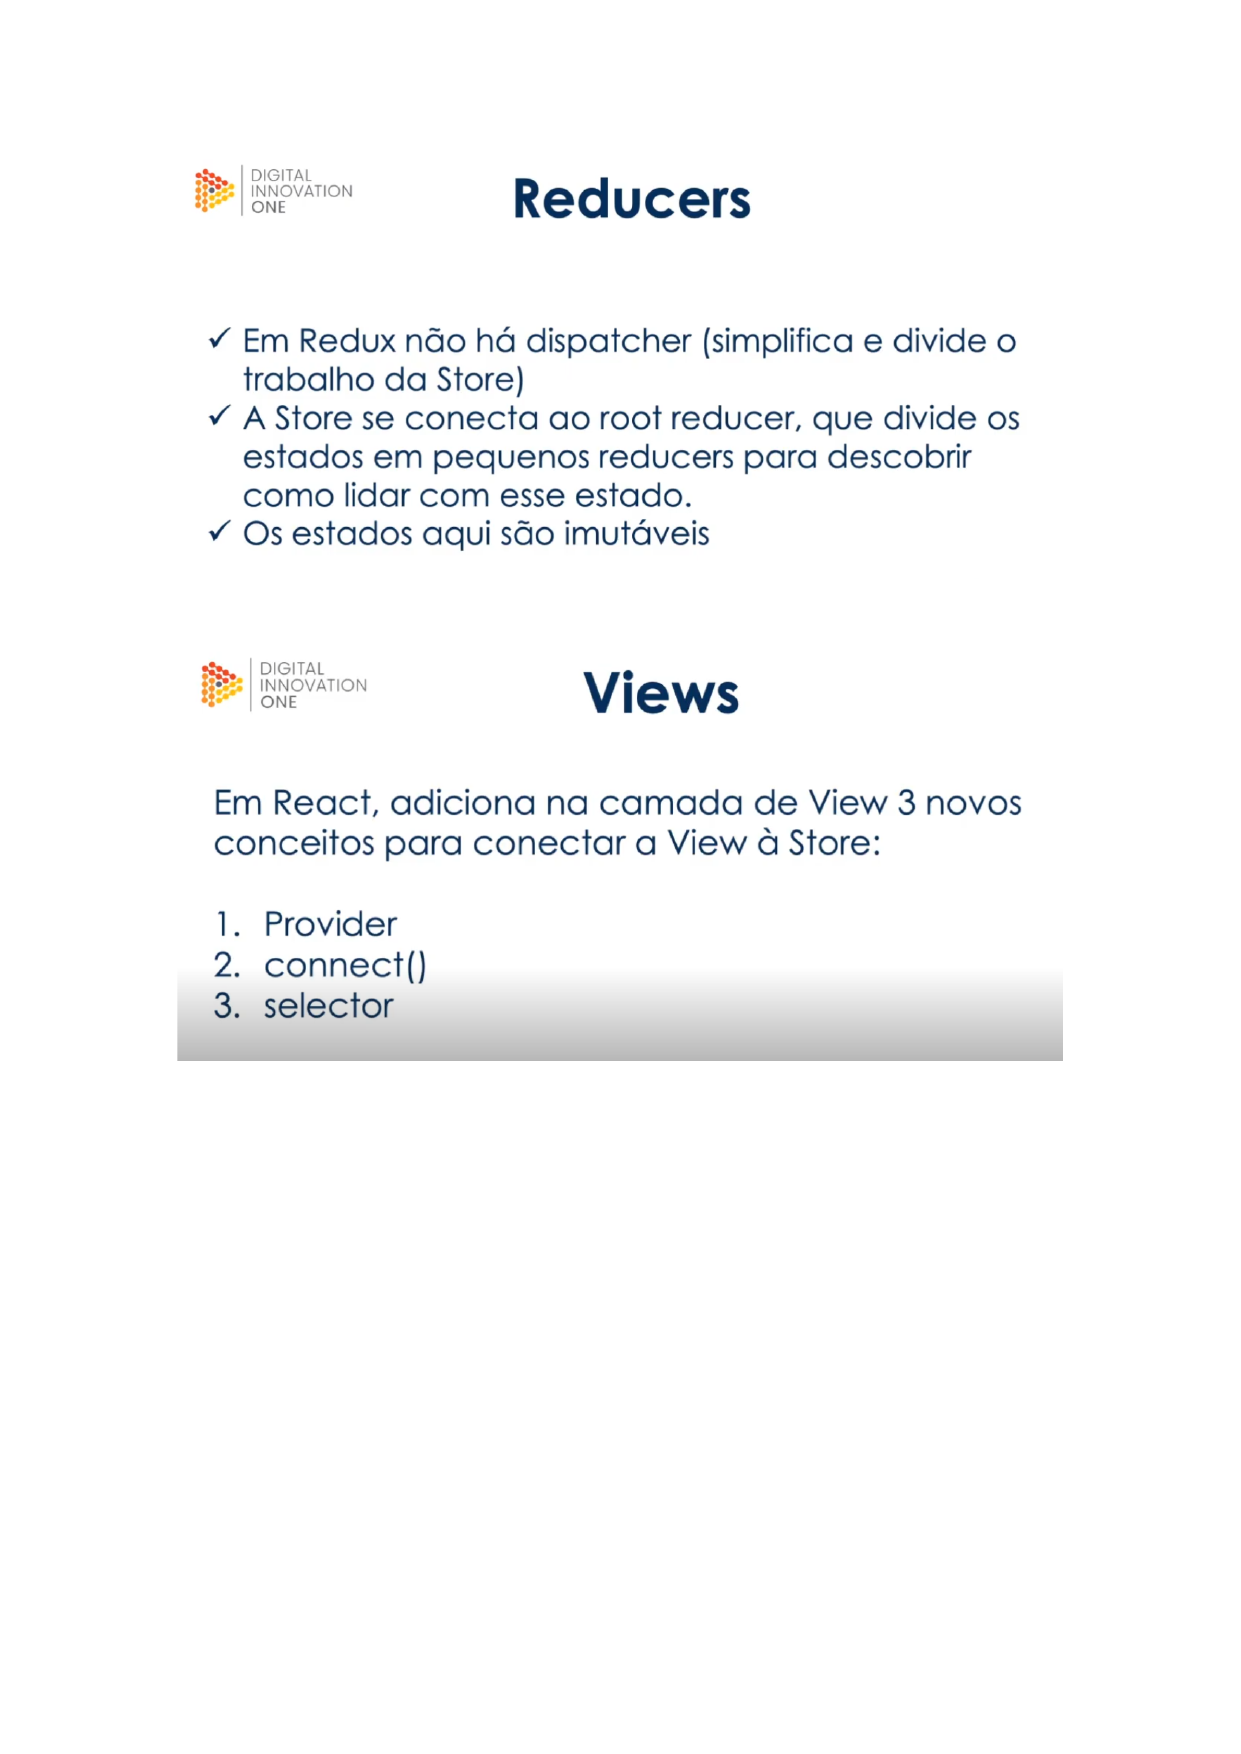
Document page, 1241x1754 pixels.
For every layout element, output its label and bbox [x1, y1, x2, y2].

picture [177, 644, 1063, 1061]
picture [177, 147, 1063, 579]
